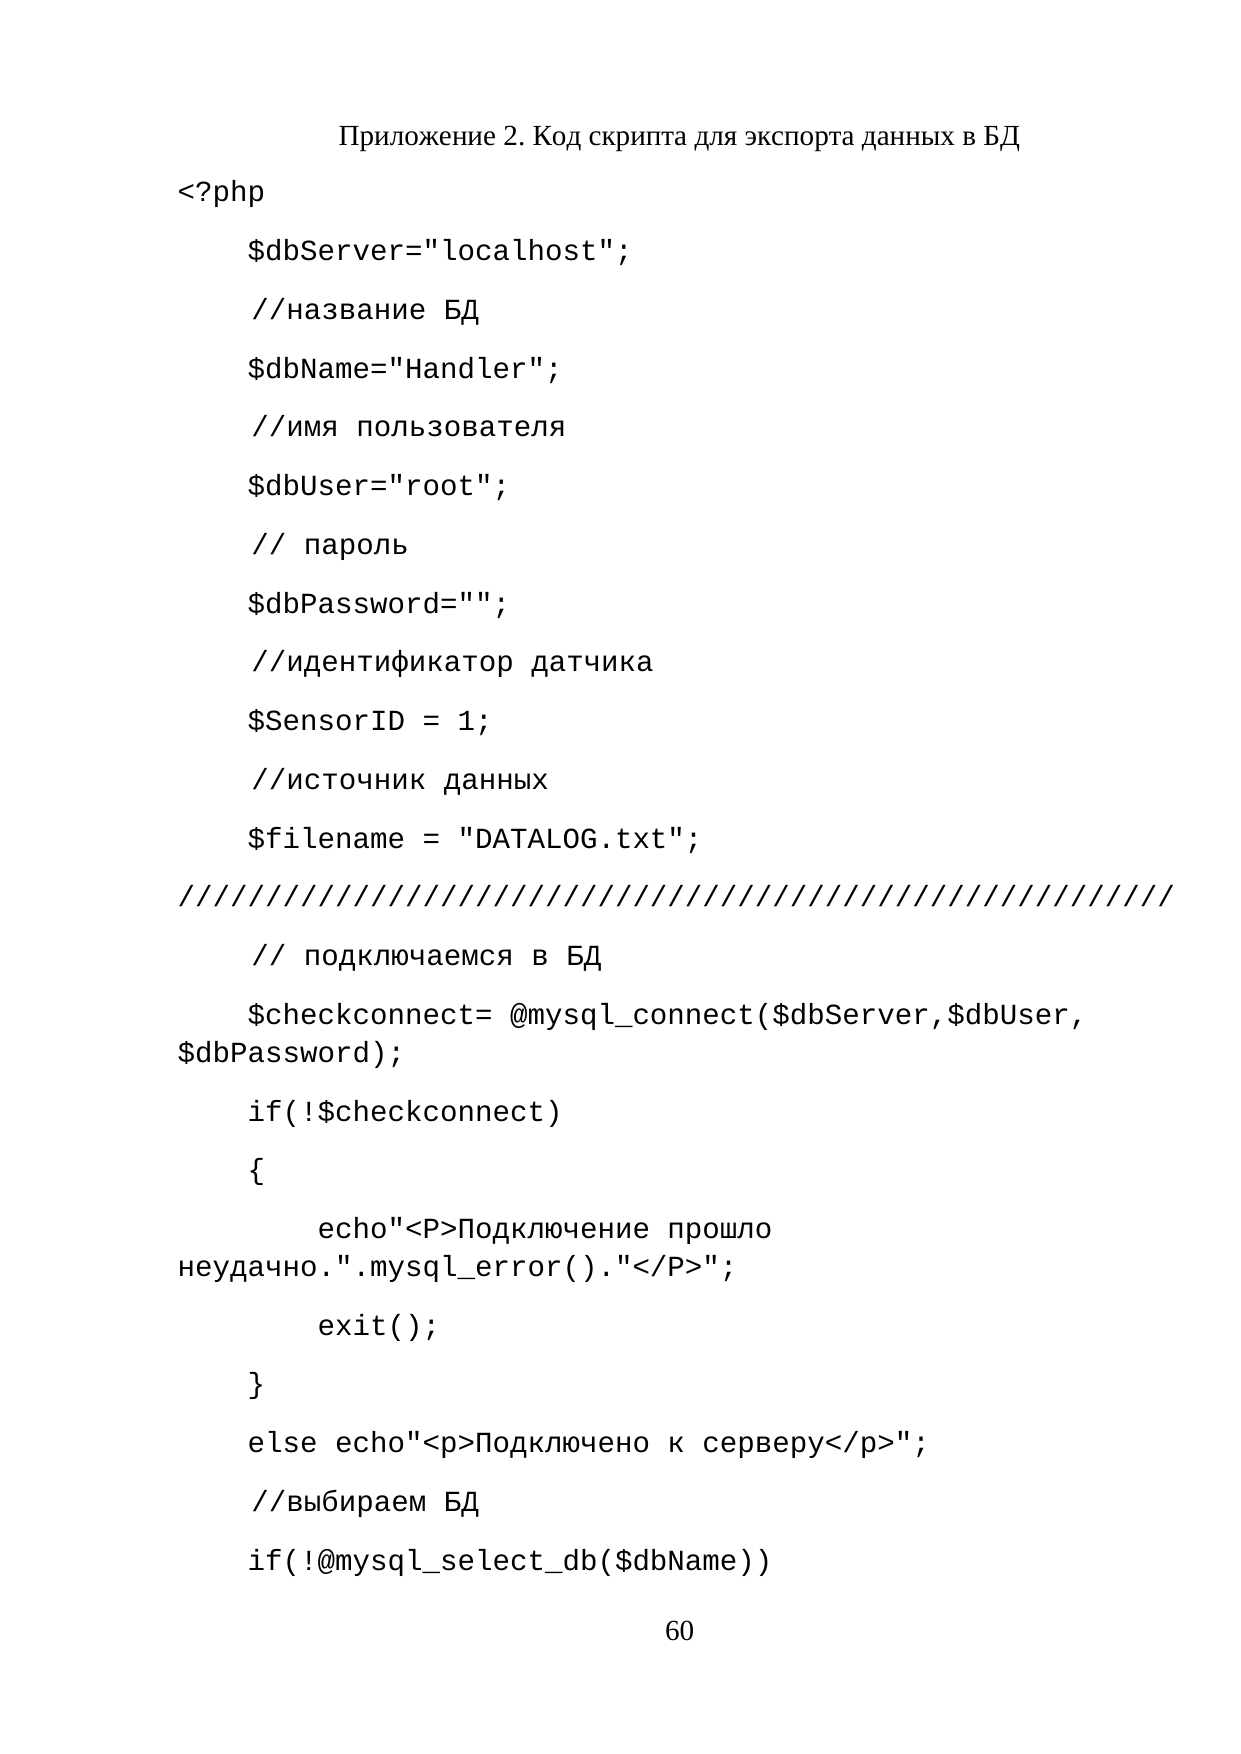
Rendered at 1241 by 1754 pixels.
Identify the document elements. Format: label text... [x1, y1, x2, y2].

text exit(); [177, 1311, 1181, 1344]
text Приложение 2. Код скрипта для экспорта данных в БД [177, 118, 1181, 152]
text { [177, 1155, 1181, 1188]
text echo"<P>Подключение прошло неудачно.".mysql_error()."</P>"; [177, 1214, 1181, 1285]
text $dbPassword=""; [177, 589, 1181, 622]
text if(!$checkconnect) [177, 1097, 1181, 1130]
text //название БД [177, 295, 1181, 328]
text // пароль [177, 530, 1181, 563]
text // подключаемся в БД [177, 941, 1181, 974]
text ///////////////////////////////////////////////////////// [177, 882, 1181, 916]
text $SensorID = 1; [177, 706, 1181, 739]
text else echo"<p>Подключено к серверу</p>"; [177, 1428, 1181, 1461]
text $dbName="Handler"; [177, 354, 1181, 387]
text //идентификатор датчика [177, 647, 1181, 681]
text $dbUser="root"; [177, 471, 1181, 504]
text //источник данных [177, 765, 1181, 798]
text //имя пользователя [177, 412, 1181, 446]
text $filename = "DATALOG.txt"; [177, 824, 1181, 857]
text //выбираем БД [177, 1487, 1181, 1520]
text $checkconnect= @mysql_connect($dbServer,$dbUser,$dbPassword); [177, 1000, 1181, 1071]
text } [177, 1369, 1181, 1403]
text <?php [177, 177, 1181, 211]
text $dbServer="localhost"; [177, 236, 1181, 269]
text if(!@mysql_select_db($dbName)) [177, 1546, 1181, 1579]
